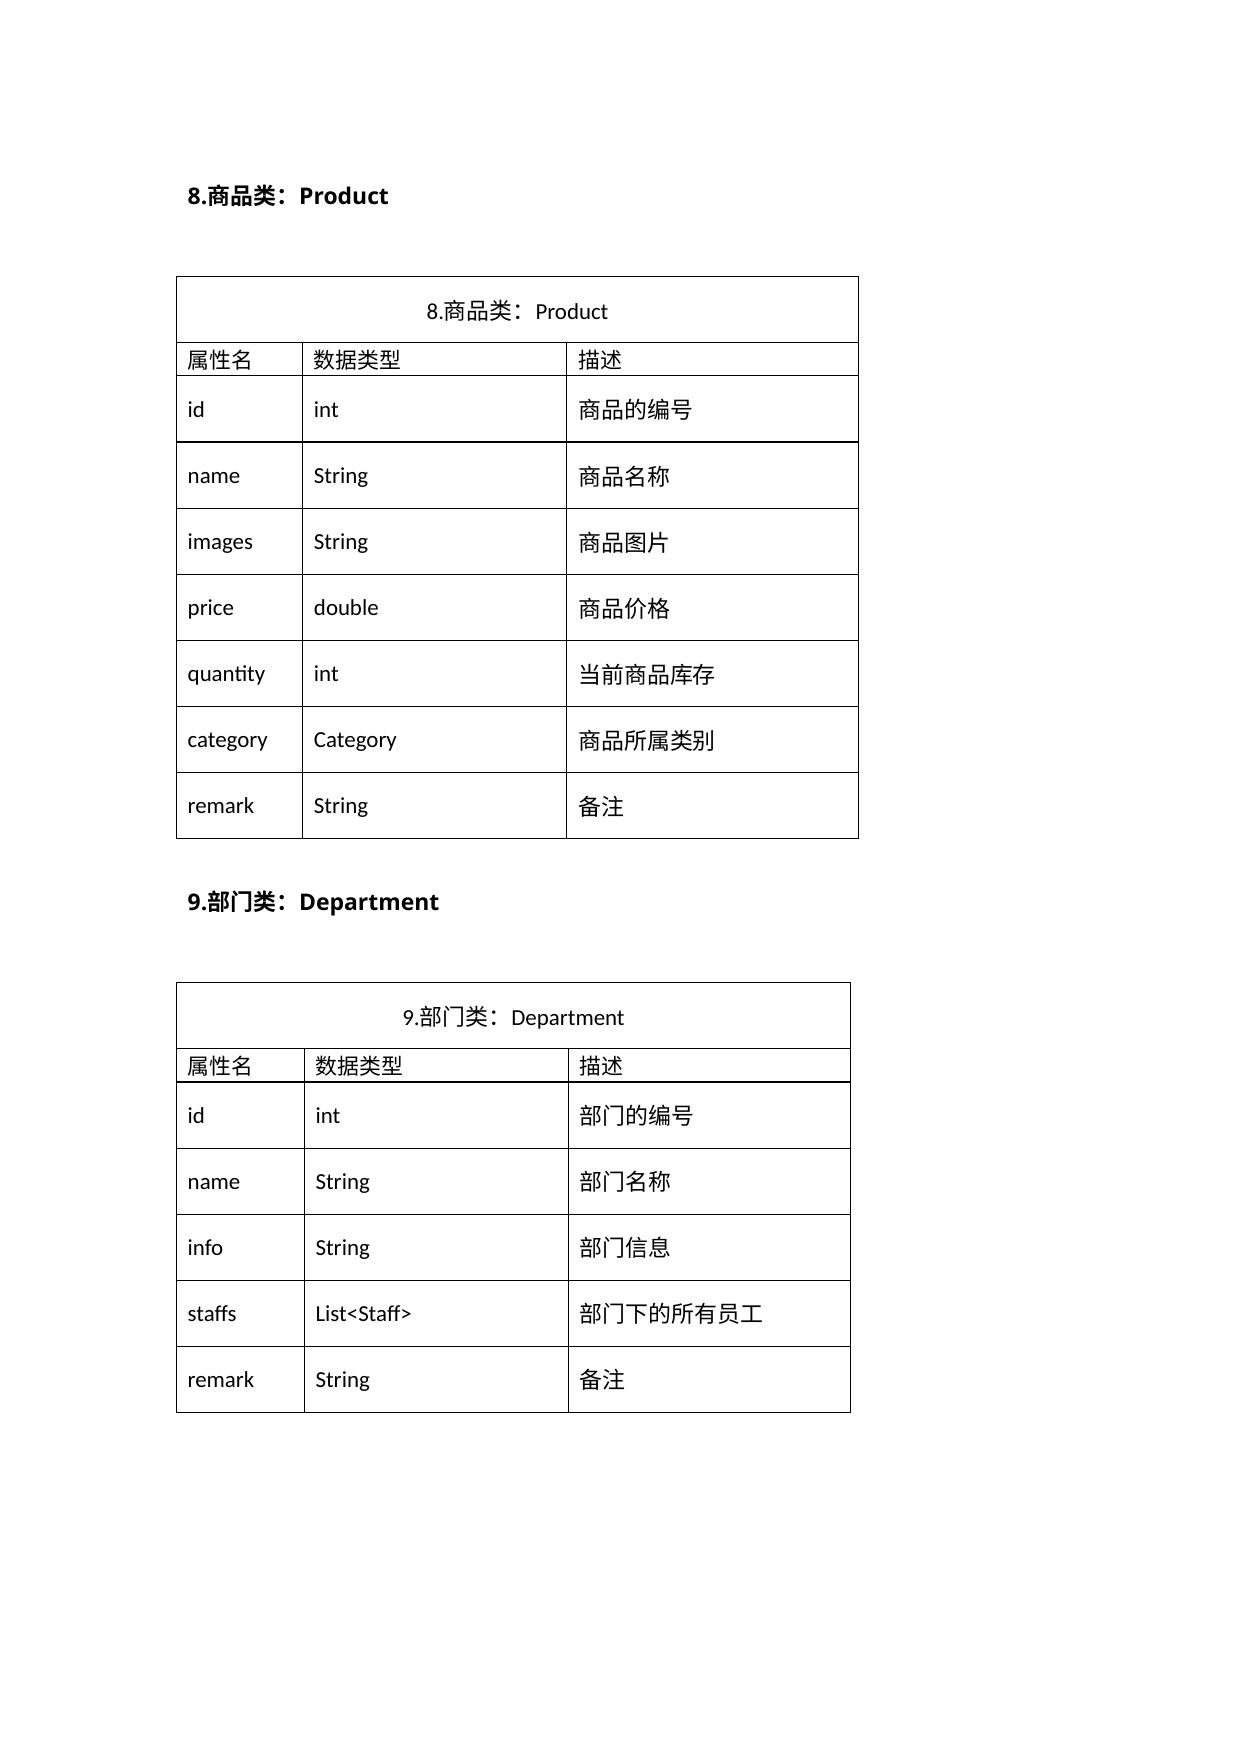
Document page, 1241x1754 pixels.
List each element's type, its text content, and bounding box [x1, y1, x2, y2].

table_cell String [303, 773, 566, 838]
table_cell String [305, 1347, 568, 1412]
table_cell 属性名 [177, 343, 302, 375]
table_cell id [177, 1083, 304, 1147]
table_cell double [303, 575, 566, 639]
table_cell name [177, 443, 302, 507]
table_cell 描述 [569, 1049, 850, 1081]
table_cell Category [303, 707, 566, 772]
table_cell 商品价格 [567, 575, 858, 639]
table_cell 数据类型 [305, 1049, 568, 1081]
table_cell 当前商品库存 [567, 641, 858, 706]
table_cell String [305, 1149, 568, 1213]
table_cell int [303, 641, 566, 706]
table_cell String [305, 1215, 568, 1279]
table_cell info [177, 1215, 304, 1279]
table_cell int [303, 376, 566, 441]
table_cell 数据类型 [303, 343, 566, 375]
table_cell 商品的编号 [567, 376, 858, 441]
table_cell images [177, 509, 302, 573]
table_cell 备注 [569, 1347, 850, 1412]
table_cell category [177, 707, 302, 772]
table_cell 部门的编号 [569, 1083, 850, 1147]
table_cell remark [177, 773, 302, 838]
table_cell name [177, 1149, 304, 1213]
table_cell 商品名称 [567, 443, 858, 507]
table_cell quantity [177, 641, 302, 706]
table_cell 部门信息 [569, 1215, 850, 1279]
table_header 8.商品类：Product [177, 277, 858, 342]
table_cell 商品图片 [567, 509, 858, 573]
table_cell price [177, 575, 302, 639]
table_header 9.部门类：Department [177, 983, 850, 1048]
table_cell 描述 [567, 343, 858, 375]
table_cell remark [177, 1347, 304, 1412]
table_cell String [303, 509, 566, 573]
table_cell 商品所属类别 [567, 707, 858, 772]
table_cell 属性名 [177, 1049, 304, 1081]
table_cell List<Staff> [305, 1281, 568, 1346]
table_cell String [303, 443, 566, 507]
table_cell 备注 [567, 773, 858, 838]
table_cell id [177, 376, 302, 441]
subtitle 9.部门类：Department [187, 868, 1053, 933]
subtitle 8.商品类：Product [187, 162, 1053, 227]
table_cell int [305, 1083, 568, 1147]
table_cell 部门下的所有员工 [569, 1281, 850, 1346]
table_cell staffs [177, 1281, 304, 1346]
table_cell 部门名称 [569, 1149, 850, 1213]
